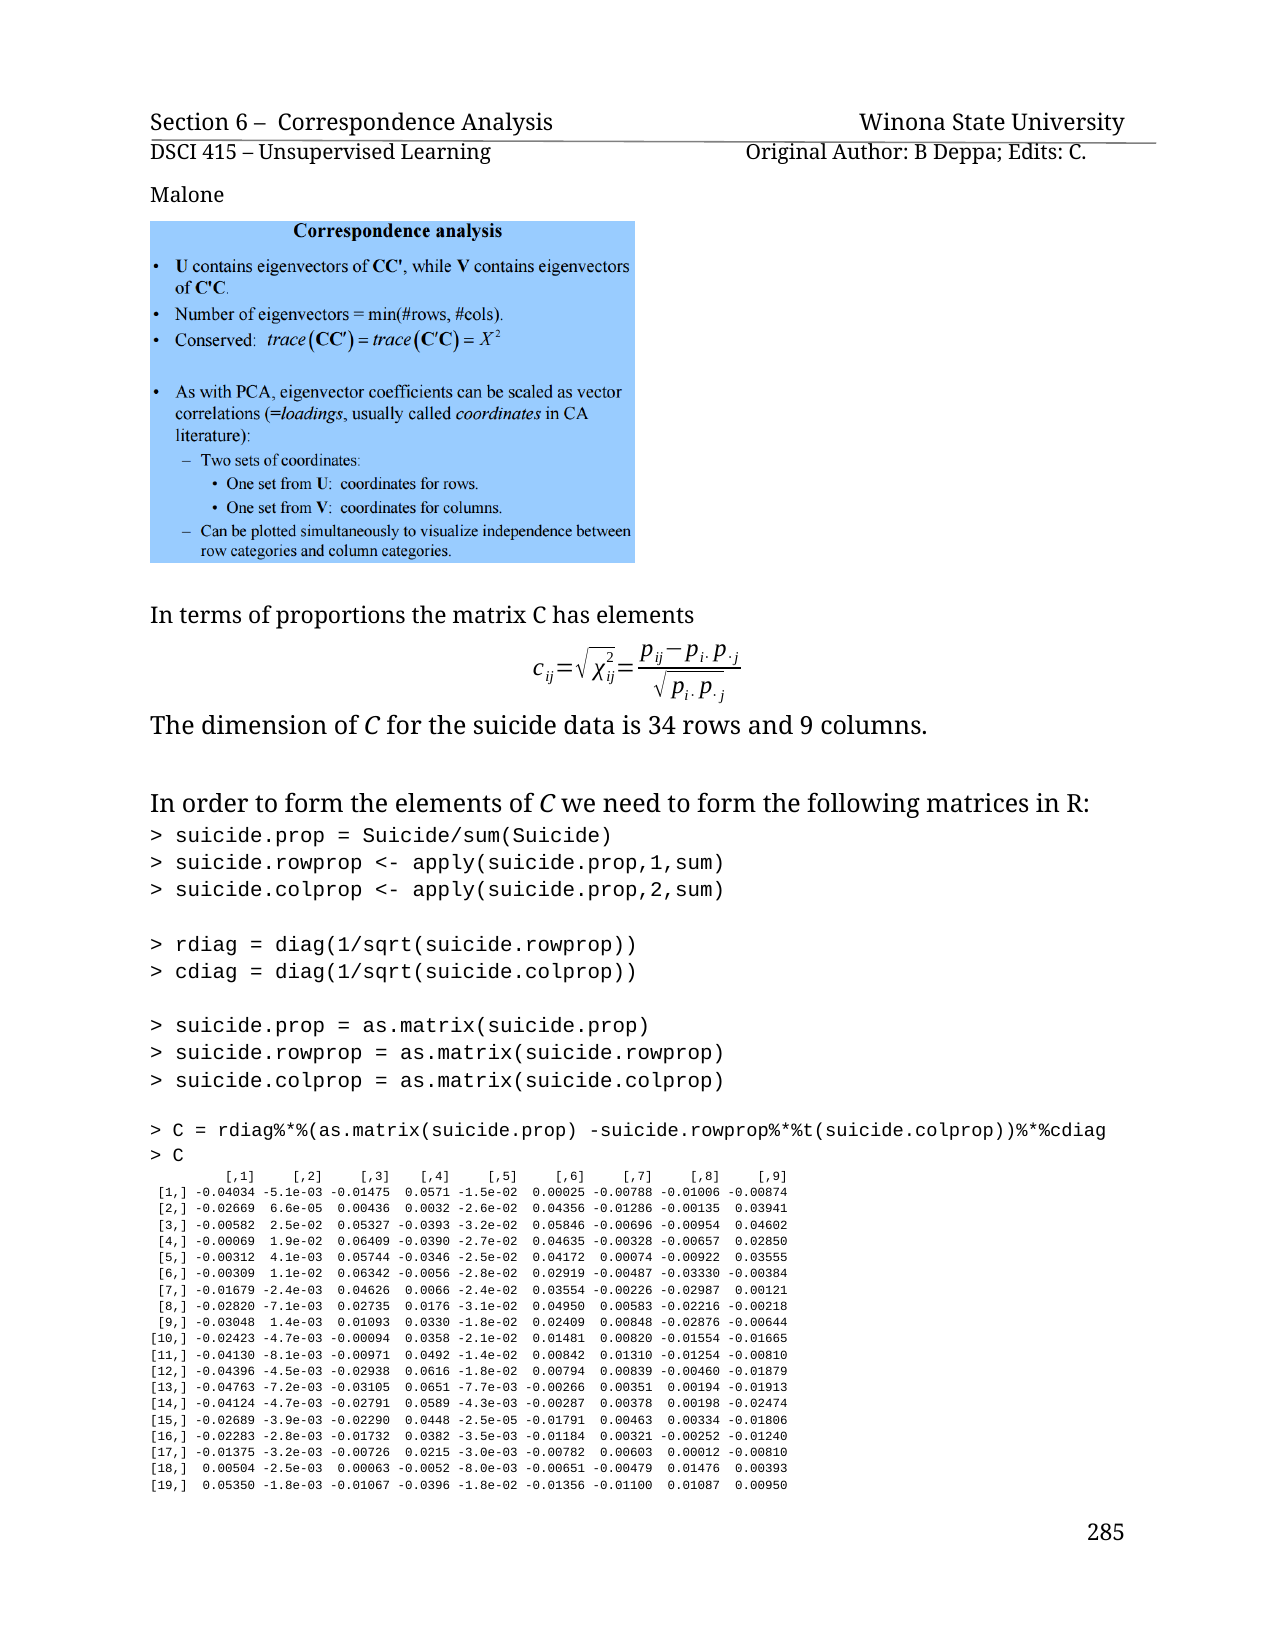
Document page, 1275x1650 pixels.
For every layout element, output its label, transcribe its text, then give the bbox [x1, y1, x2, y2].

text [13,] -0.04763 -7.2e-03 -0.03105 0.0651 -7.7e-03 -0.00266 0.00351 0.00194 -0.01913 [150, 1381, 1125, 1395]
text > C = rdiag%*%(as.matrix(suicide.prop) -suicide.rowprop%*%t(suicide.colprop))%*%cdiag [150, 1121, 1125, 1142]
text [3,] -0.00582 2.5e-02 0.05327 -0.0393 -3.2e-02 0.05846 -0.00696 -0.00954 0.04602 [150, 1219, 1125, 1233]
text > suicide.rowprop <- apply(suicide.prop,1,sum) > suicide.colprop <- apply(suicide.prop,2,sum) [150, 852, 1125, 903]
text > C [150, 1146, 1125, 1167]
text [8,] -0.02820 -7.1e-03 0.02735 0.0176 -3.1e-02 0.04950 0.00583 -0.02216 -0.00218 [150, 1300, 1125, 1314]
text > suicide.prop = as.matrix(suicide.prop) > suicide.rowprop = as.matrix(suicide.rowprop) [150, 1015, 1125, 1066]
text [7,] -0.01679 -2.4e-03 0.04626 0.0066 -2.4e-02 0.03554 -0.00226 -0.02987 0.00121 [150, 1284, 1125, 1298]
text [15,] -0.02689 -3.9e-03 -0.02290 0.0448 -2.5e-05 -0.01791 0.00463 0.00334 -0.01806 [150, 1414, 1125, 1428]
text [11,] -0.04130 -8.1e-03 -0.00971 0.0492 -1.4e-02 0.00842 0.01310 -0.01254 -0.00810 [150, 1349, 1125, 1363]
text [1,] -0.04034 -5.1e-03 -0.01475 0.0571 -1.5e-02 0.00025 -0.00788 -0.01006 -0.00874 [150, 1186, 1125, 1200]
text [18,] 0.00504 -2.5e-03 0.00063 -0.0052 -8.0e-03 -0.00651 -0.00479 0.01476 0.00393 [150, 1462, 1125, 1477]
text The dimension of C for the suicide data is 34 rows and 9 columns. In order to form the elements of C we need to form the following matrices in R: [150, 707, 1125, 820]
text [14,] -0.04124 -4.7e-03 -0.02791 0.0589 -4.3e-03 -0.00287 0.00378 0.00198 -0.02474 [150, 1397, 1125, 1412]
text In terms of proportions the matrix C has elements [150, 599, 1125, 630]
text [6,] -0.00309 1.1e-02 0.06342 -0.0056 -2.8e-02 0.02919 -0.00487 -0.03330 -0.00384 [150, 1267, 1125, 1282]
text > suicide.colprop = as.matrix(suicide.colprop) [150, 1069, 1125, 1093]
text [2,] -0.02669 6.6e-05 0.00436 0.0032 -2.6e-02 0.04356 -0.01286 -0.00135 0.03941 [150, 1202, 1125, 1217]
text [,1] [,2] [,3] [,4] [,5] [,6] [,7] [,8] [,9] [150, 1170, 1125, 1184]
text [17,] -0.01375 -3.2e-03 -0.00726 0.0215 -3.0e-03 -0.00782 0.00603 0.00012 -0.00810 [150, 1446, 1125, 1460]
text [5,] -0.00312 4.1e-03 0.05744 -0.0346 -2.5e-02 0.04172 0.00074 -0.00922 0.03555 [150, 1251, 1125, 1265]
text [4,] -0.00069 1.9e-02 0.06409 -0.0390 -2.7e-02 0.04635 -0.00328 -0.00657 0.02850 [150, 1235, 1125, 1249]
text > suicide.prop = Suicide/sum(Suicide) [150, 825, 1125, 848]
text [19,] 0.05350 -1.8e-03 -0.01067 -0.0396 -1.8e-02 -0.01356 -0.01100 0.01087 0.00950 [150, 1479, 1125, 1493]
text [10,] -0.02423 -4.7e-03 -0.00094 0.0358 -2.1e-02 0.01481 0.00820 -0.01554 -0.01665 [150, 1332, 1125, 1347]
text > cdiag = diag(1/sqrt(suicide.colprop)) [150, 961, 1125, 984]
text > rdiag = diag(1/sqrt(suicide.rowprop)) [150, 906, 1125, 957]
text [12,] -0.04396 -4.5e-03 -0.02938 0.0616 -1.8e-02 0.00794 0.00839 -0.00460 -0.01879 [150, 1365, 1125, 1379]
text [16,] -0.02283 -2.8e-03 -0.01732 0.0382 -3.5e-03 -0.01184 0.00321 -0.00252 -0.01240 [150, 1430, 1125, 1444]
text [9,] -0.03048 1.4e-03 0.01093 0.0330 -1.8e-02 0.02409 0.00848 -0.02876 -0.00644 [150, 1316, 1125, 1330]
picture [150, 221, 635, 563]
